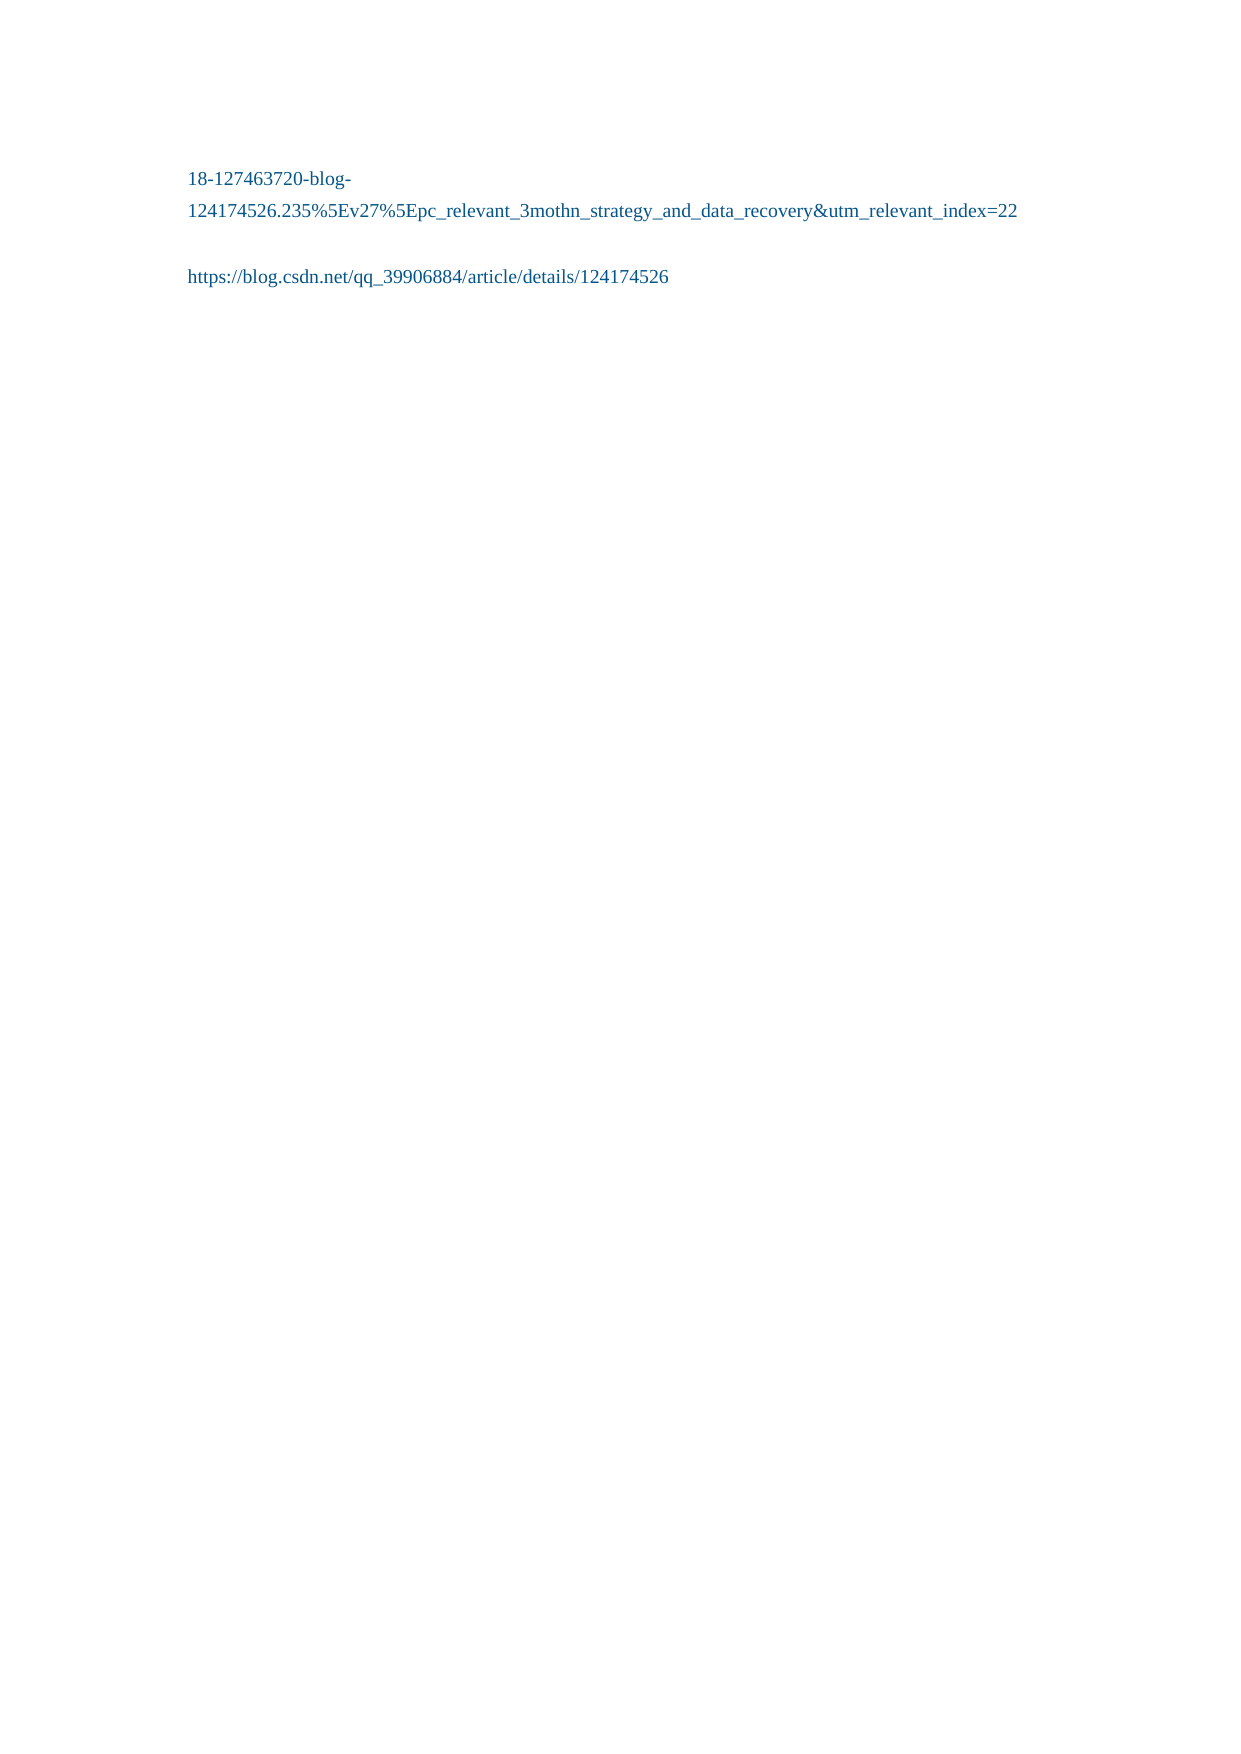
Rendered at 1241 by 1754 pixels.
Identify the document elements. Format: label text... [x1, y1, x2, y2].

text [187, 162, 1053, 227]
text https://blog.csdn.net/qq_39906884/article/details/124174526 [187, 260, 1053, 292]
